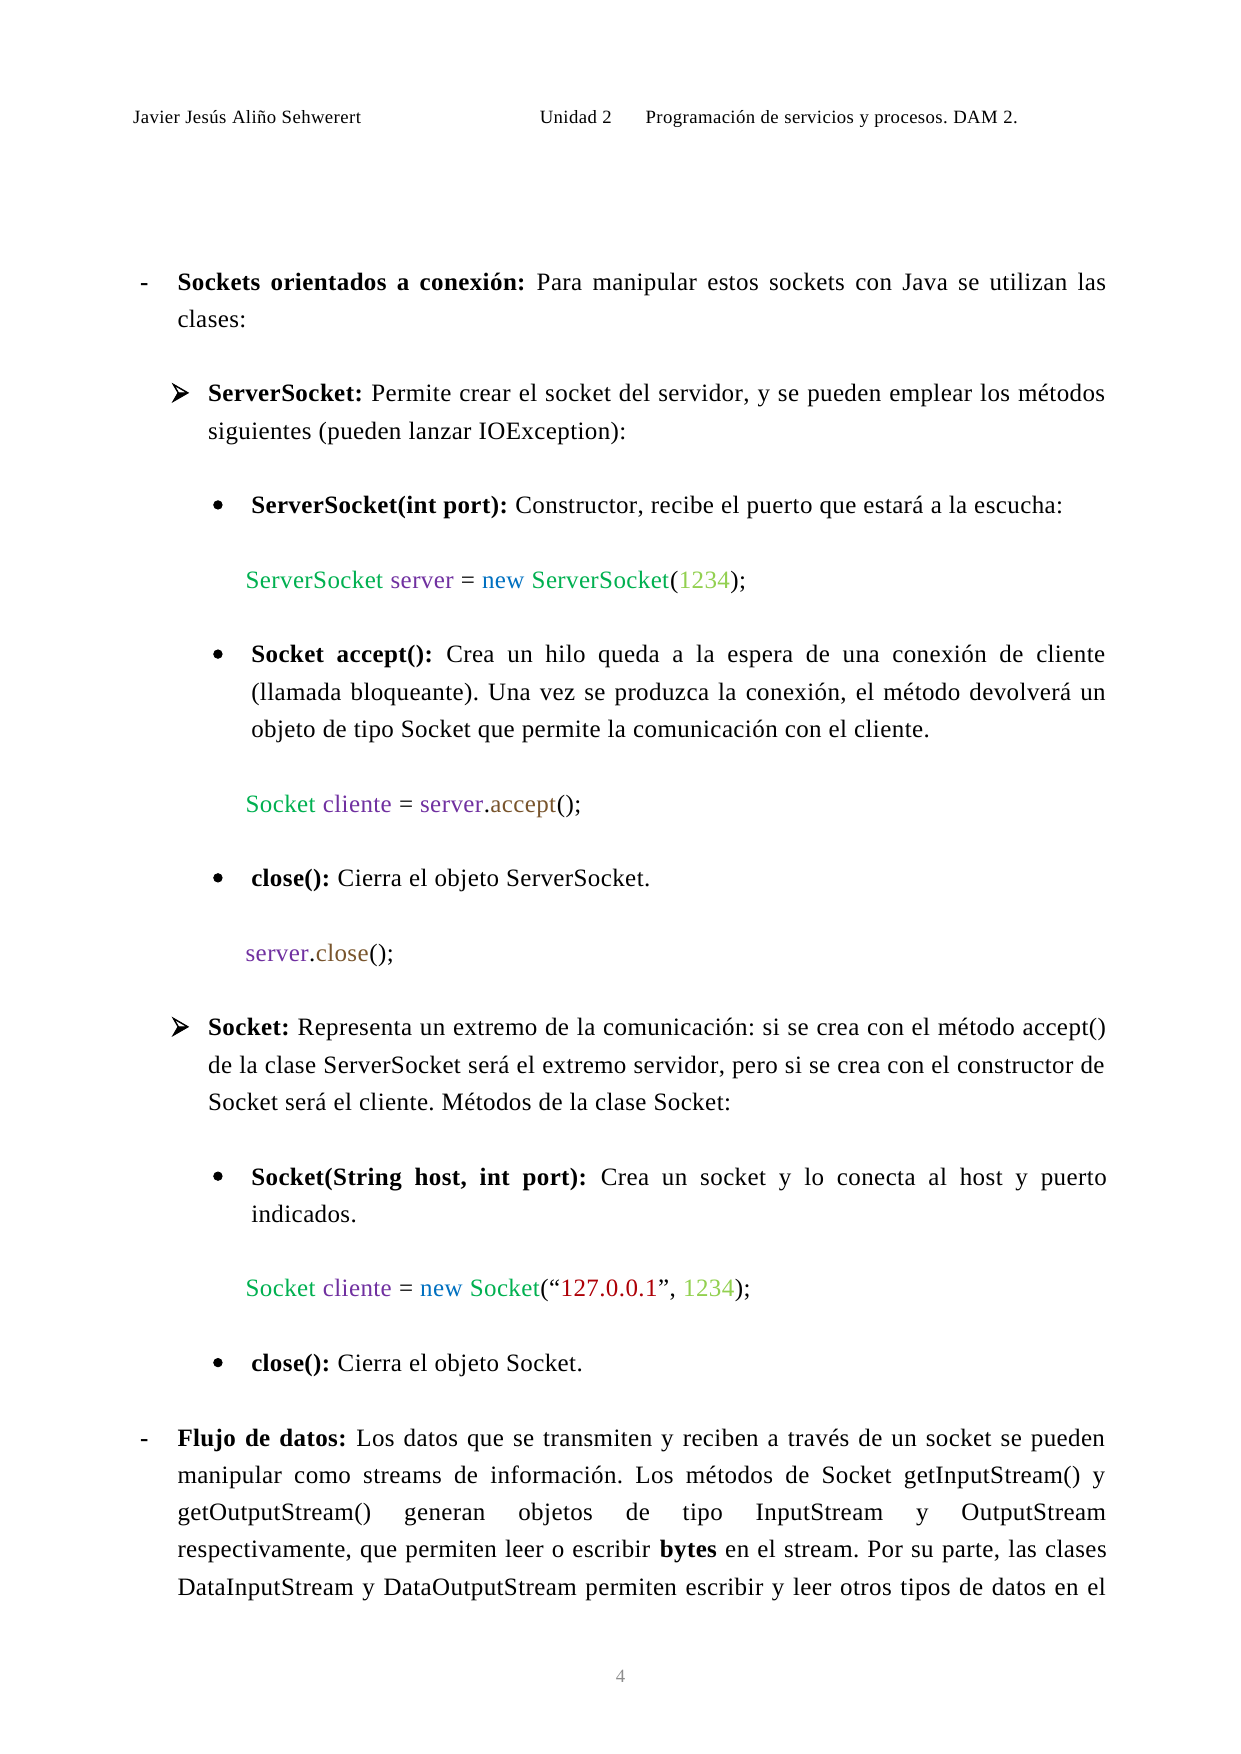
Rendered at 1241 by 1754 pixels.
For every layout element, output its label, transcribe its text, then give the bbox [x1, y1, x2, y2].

list Socket accept(): Crea un hilo queda a la espera de una conexión de cliente (llamada bloqueante). Una vez se produzca la conexión, el método devolverá un objeto de tipo Socket que permite la comunicación con el cliente. [213, 639, 1107, 743]
text ServerSocket server = new ServerSocket(1234); [245, 565, 1107, 594]
list Socket: Representa un extremo de la comunicación: si se crea con el método accept() de la clase ServerSocket será el extremo servidor, pero si se crea con el constructor de Socket será el cliente. Métodos de la clase Socket: [170, 1012, 1107, 1116]
list close(): Cierra el objeto Socket. [213, 1348, 1107, 1377]
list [140, 1423, 1107, 1601]
list ServerSocket: Permite crear el socket del servidor, y se pueden emplear los métodos siguientes (pueden lanzar IOException): [170, 378, 1107, 444]
list ServerSocket(int port): Constructor, recibe el puerto que estará a la escucha: [213, 490, 1107, 519]
list close(): Cierra el objeto ServerSocket. [213, 863, 1107, 892]
text Socket cliente = new Socket(“127.0.0.1”, 1234); [245, 1273, 1107, 1302]
list Socket(String host, int port): Crea un socket y lo conecta al host y puerto indicados. [213, 1162, 1107, 1228]
list Sockets orientados a conexión: Para manipular estos sockets con Java se utilizan las clases: [140, 267, 1107, 333]
text Socket cliente = server.accept(); [245, 789, 1107, 817]
text server.close(); [245, 938, 1107, 967]
